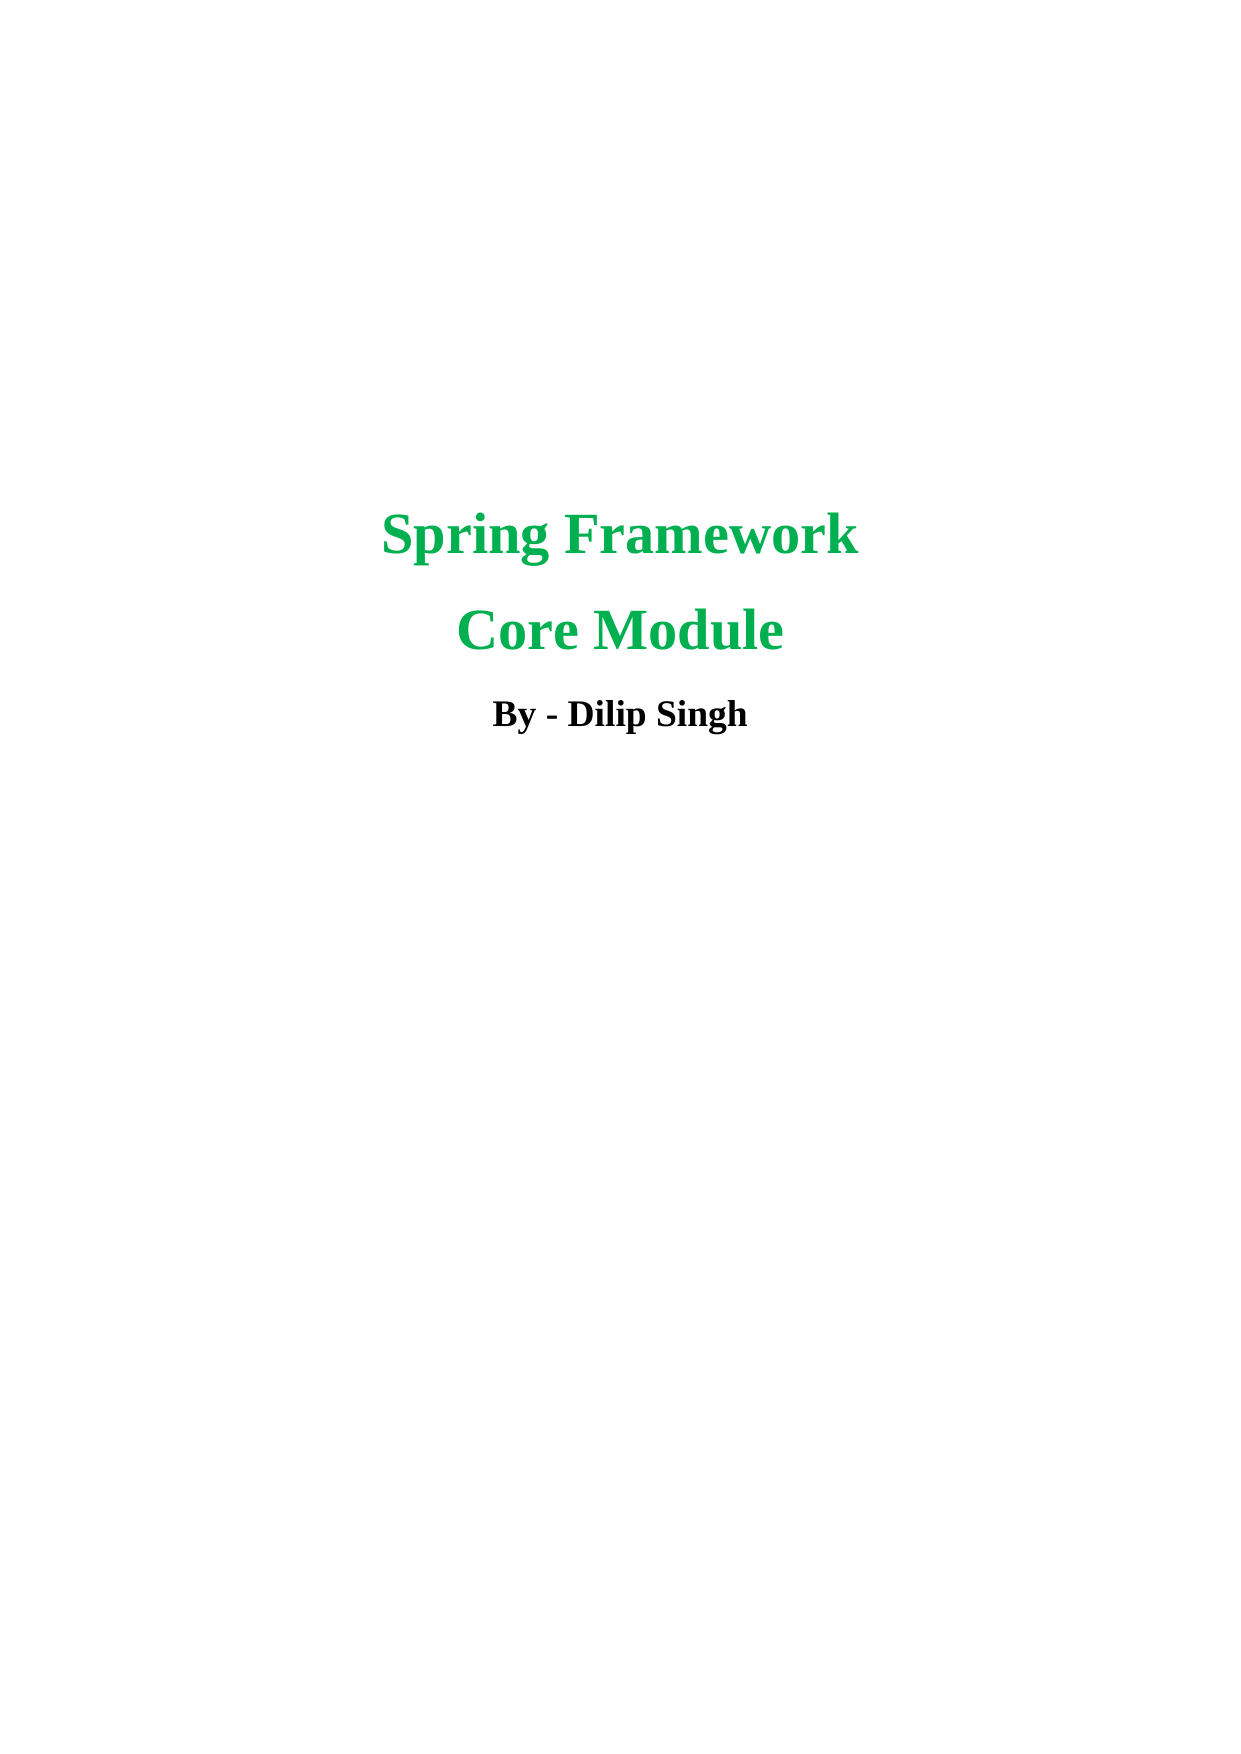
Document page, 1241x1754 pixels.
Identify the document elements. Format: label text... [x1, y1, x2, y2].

subtitle Core Module [150, 595, 1090, 662]
subtitle By - Dilip Singh [150, 691, 1090, 734]
subtitle Spring Framework [150, 498, 1090, 566]
